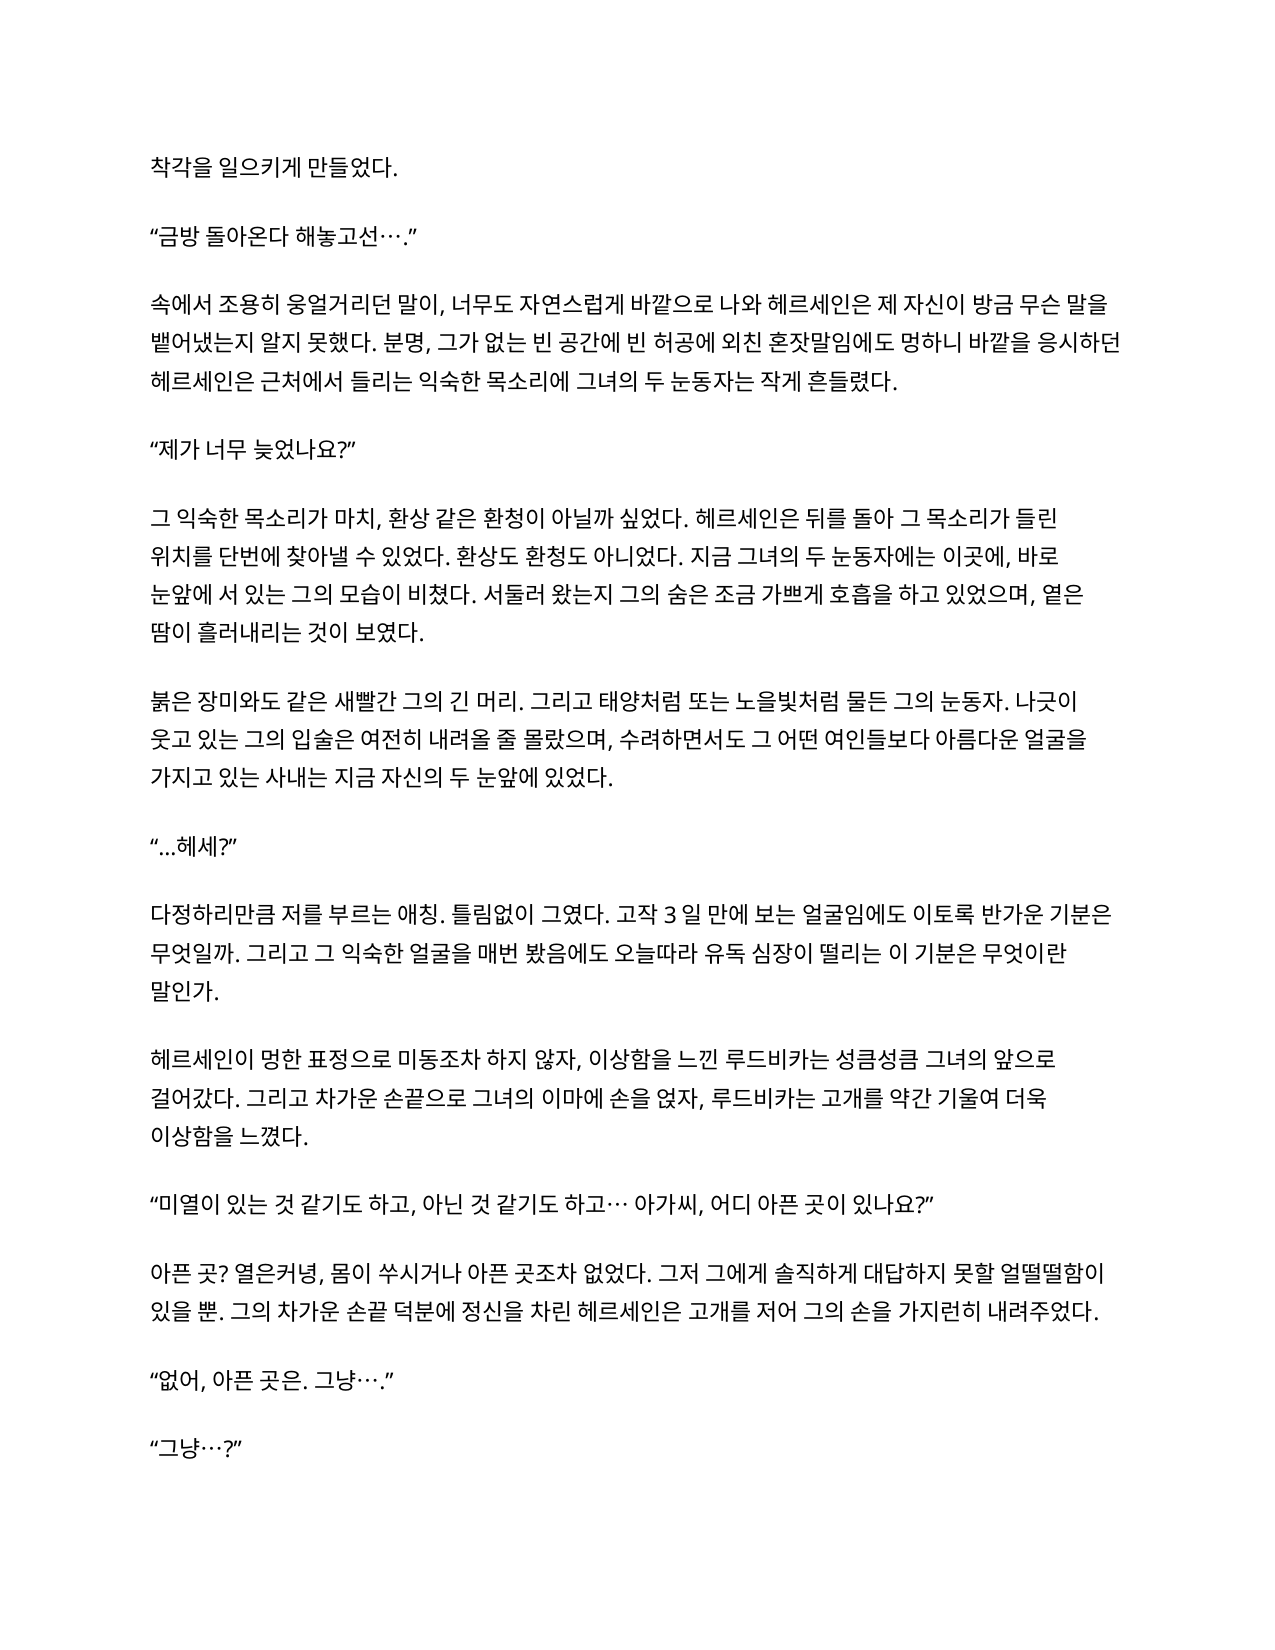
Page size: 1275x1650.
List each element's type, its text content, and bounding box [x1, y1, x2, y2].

text 아픈 곳? 열은커녕, 몸이 쑤시거나 아픈 곳조차 없었다. 그저 그에게 솔직하게 대답하지 못할 얼떨떨함이 있을 뿐. 그의 차가운 손끝 덕분에 정신을 차린 헤르세인은 고개를 저어 그의 손을 가지런히 내려주었다. [150, 1256, 1125, 1327]
text “…헤세?” [150, 829, 1125, 862]
text “그냥…?” [150, 1431, 1125, 1464]
text 붉은 장미와도 같은 새빨간 그의 긴 머리. 그리고 태양처럼 또는 노을빛처럼 물든 그의 눈동자. 나긋이 웃고 있는 그의 입술은 여전히 내려올 줄 몰랐으며, 수려하면서도 그 어떤 여인들보다 아름다운 얼굴을 가지고 있는 사내는 지금 자신의 두 눈앞에 있었다. [150, 684, 1125, 794]
text 그 익숙한 목소리가 마치, 환상 같은 환청이 아닐까 싶었다. 헤르세인은 뒤를 돌아 그 목소리가 들린 위치를 단번에 찾아낼 수 있었다. 환상도 환청도 아니었다. 지금 그녀의 두 눈동자에는 이곳에, 바로 눈앞에 서 있는 그의 모습이 비쳤다. 서둘러 왔는지 그의 숨은 조금 가쁘게 호흡을 하고 있었으며, 옅은 땀이 흘러내리는 것이 보였다. [150, 501, 1125, 649]
text “금방 돌아온다 해놓고선….” [150, 218, 1125, 252]
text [150, 150, 1125, 183]
text 다정하리만큼 저를 부르는 애칭. 틀림없이 그였다. 고작 3일 만에 보는 얼굴임에도 이토록 반가운 기분은 무엇일까. 그리고 그 익숙한 얼굴을 매번 봤음에도 오늘따라 유독 심장이 떨리는 이 기분은 무엇이란 말인가. [150, 897, 1125, 1007]
text “없어, 아픈 곳은. 그냥….” [150, 1363, 1125, 1396]
text “미열이 있는 것 같기도 하고, 아닌 것 같기도 하고… 아가씨, 어디 아픈 곳이 있나요?” [150, 1187, 1125, 1221]
text 속에서 조용히 웅얼거리던 말이, 너무도 자연스럽게 바깥으로 나와 헤르세인은 제 자신이 방금 무슨 말을 뱉어냈는지 알지 못했다. 분명, 그가 없는 빈 공간에 빈 허공에 외친 혼잣말임에도 멍하니 바깥을 응시하던 헤르세인은 근처에서 들리는 익숙한 목소리에 그녀의 두 눈동자는 작게 흔들렸다. [150, 287, 1125, 397]
text “제가 너무 늦었나요?” [150, 432, 1125, 465]
text 헤르세인이 멍한 표정으로 미동조차 하지 않자, 이상함을 느낀 루드비카는 성큼성큼 그녀의 앞으로 걸어갔다. 그리고 차가운 손끝으로 그녀의 이마에 손을 얹자, 루드비카는 고개를 약간 기울여 더욱 이상함을 느꼈다. [150, 1042, 1125, 1152]
